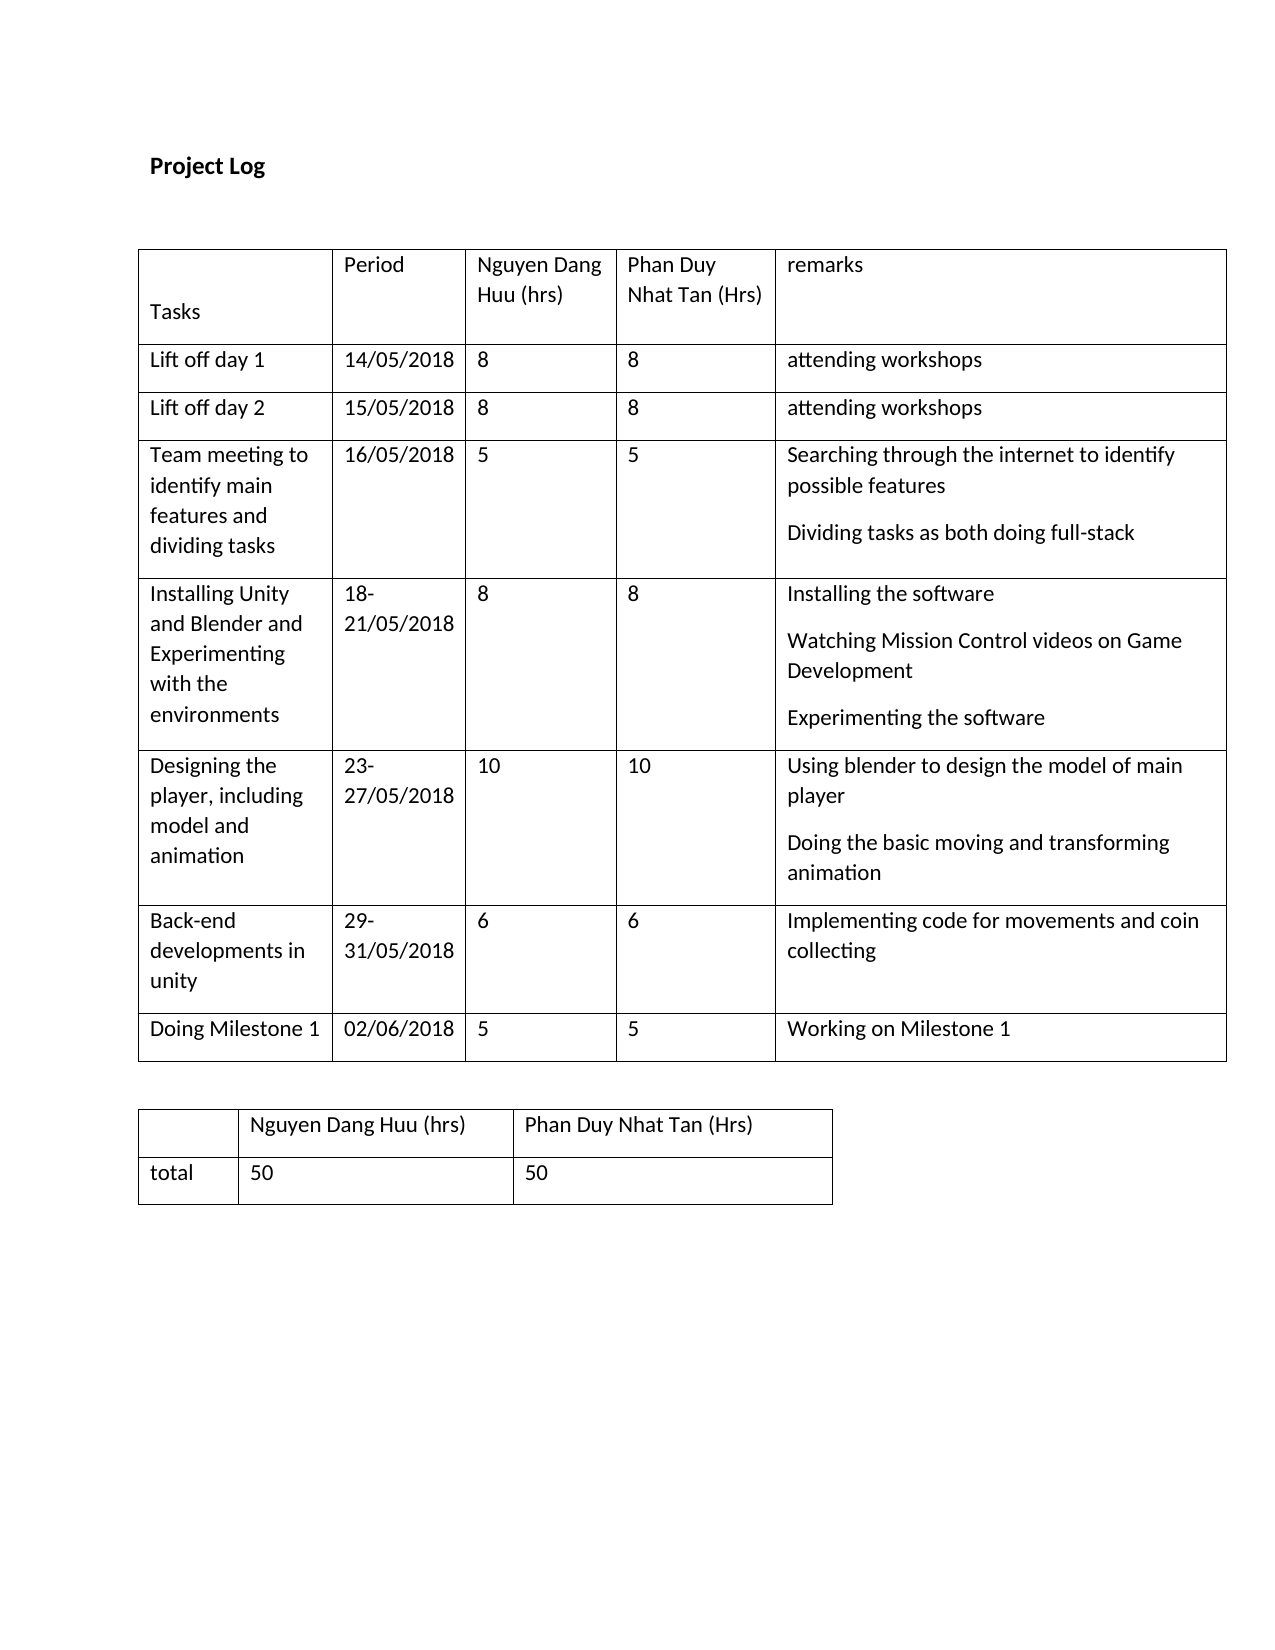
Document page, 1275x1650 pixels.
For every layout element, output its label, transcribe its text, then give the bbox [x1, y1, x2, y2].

table_cell 02/06/2018 [333, 1014, 465, 1061]
text Project Log [150, 150, 1125, 181]
table_header Phan Duy Nhat Tan (Hrs) [617, 250, 775, 344]
table_cell total [139, 1158, 238, 1204]
table_cell 5 [466, 441, 616, 578]
table_cell Doing Milestone 1 [139, 1014, 332, 1061]
table_cell Lift off day 2 [139, 393, 332, 439]
table_cell Implementing code for movements and coin collecting [776, 906, 1226, 1013]
table_cell 15/05/2018 [333, 393, 465, 439]
table_cell Back-end developments in unity [139, 906, 332, 1013]
table_cell 5 [466, 1014, 616, 1061]
table_cell attending workshops [776, 345, 1226, 392]
table_cell Searching through the internet to identify possible features Dividing tasks as both doing full-stack [776, 441, 1226, 578]
table_header Period [333, 250, 465, 344]
table_header Tasks [139, 250, 332, 344]
table_header Phan Duy Nhat Tan (Hrs) [514, 1110, 832, 1157]
table_header Nguyen Dang Huu (hrs) [239, 1110, 513, 1157]
table_cell 6 [617, 906, 775, 1013]
table_cell 29-31/05/2018 [333, 906, 465, 1013]
table_cell Installing the software Watching Mission Control videos on Game Development Experimenting the software [776, 579, 1226, 750]
table_cell 8 [617, 345, 775, 392]
table_cell 5 [617, 441, 775, 578]
table_cell 8 [617, 393, 775, 439]
table_cell Lift off day 1 [139, 345, 332, 392]
table_cell Installing Unity and Blender and Experimenting with the environments [139, 579, 332, 750]
table_cell 10 [617, 751, 775, 905]
table_header [139, 1110, 238, 1157]
table_cell Using blender to design the model of main player Doing the basic moving and transforming animation [776, 751, 1226, 905]
table_cell attending workshops [776, 393, 1226, 439]
table_cell 8 [466, 393, 616, 439]
table_cell 23-27/05/2018 [333, 751, 465, 905]
table_cell 8 [466, 579, 616, 750]
table_cell 16/05/2018 [333, 441, 465, 578]
table_header Nguyen Dang Huu (hrs) [466, 250, 616, 344]
table_header remarks [776, 250, 1226, 344]
table_cell 8 [466, 345, 616, 392]
table_cell 10 [466, 751, 616, 905]
table_cell 14/05/2018 [333, 345, 465, 392]
table_cell Team meeting to identify main features and dividing tasks [139, 441, 332, 578]
table_cell 5 [617, 1014, 775, 1061]
table_cell 18-21/05/2018 [333, 579, 465, 750]
table_cell 8 [617, 579, 775, 750]
table_cell 6 [466, 906, 616, 1013]
table_cell 50 [239, 1158, 513, 1204]
table_cell Designing the player, including model and animation [139, 751, 332, 905]
table_cell 50 [514, 1158, 832, 1204]
table_cell Working on Milestone 1 [776, 1014, 1226, 1061]
